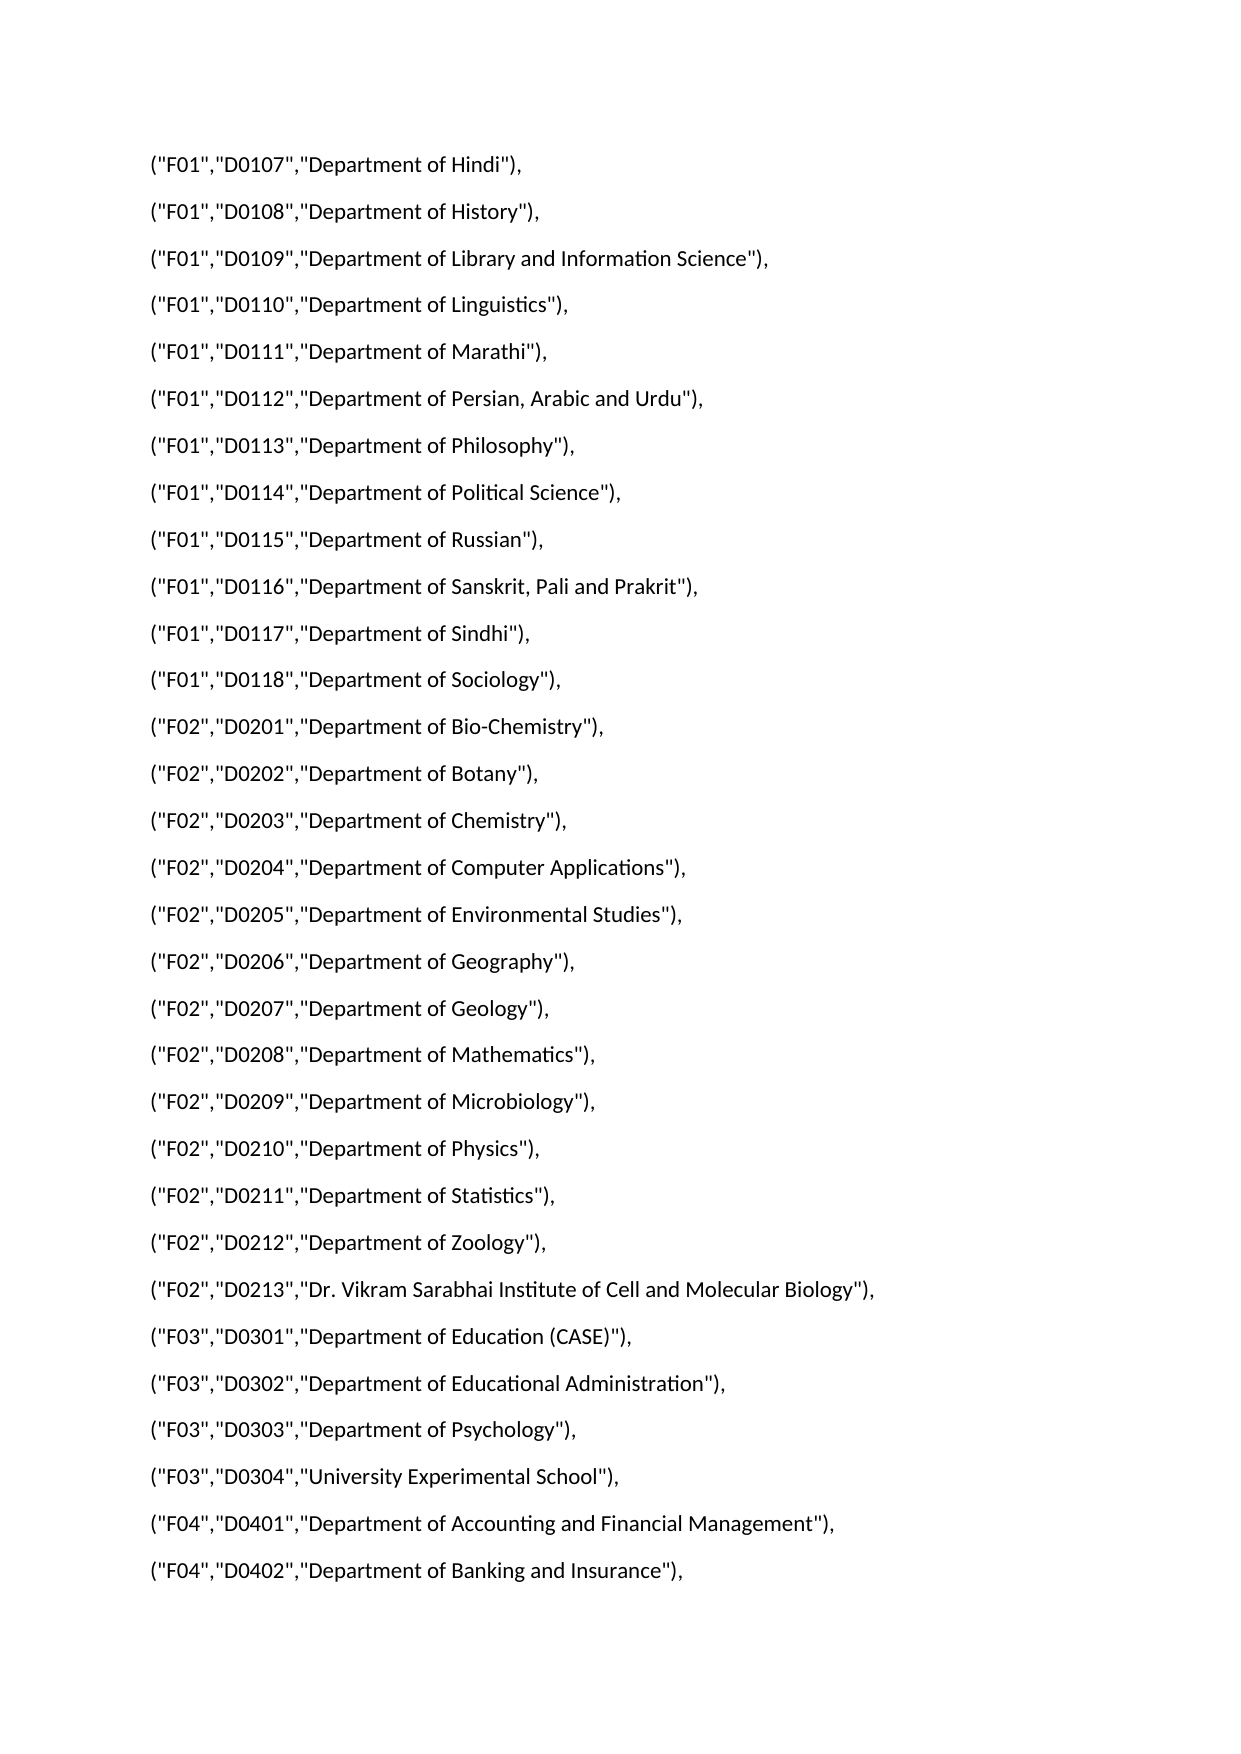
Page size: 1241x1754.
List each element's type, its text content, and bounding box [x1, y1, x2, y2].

text ("F02","D0205","Department of Environmental Studies"), [150, 900, 1090, 928]
text ("F01","D0118","Department of Sociology"), [150, 666, 1090, 694]
text ("F02","D0211","Department of Statistics"), [150, 1181, 1090, 1209]
text ("F01","D0111","Department of Marathi"), [150, 337, 1090, 366]
text ("F02","D0210","Department of Physics"), [150, 1134, 1090, 1162]
text ("F01","D0113","Department of Philosophy"), [150, 431, 1090, 459]
text ("F04","D0402","Department of Banking and Insurance"), [150, 1556, 1090, 1584]
text ("F01","D0108","Department of History"), [150, 197, 1090, 225]
text ("F02","D0208","Department of Mathematics"), [150, 1041, 1090, 1069]
text ("F04","D0401","Department of Accounting and Financial Management"), [150, 1509, 1090, 1537]
text ("F02","D0207","Department of Geology"), [150, 994, 1090, 1022]
text ("F02","D0202","Department of Botany"), [150, 759, 1090, 787]
text ("F01","D0114","Department of Political Science"), [150, 478, 1090, 506]
text ("F01","D0115","Department of Russian"), [150, 525, 1090, 553]
text ("F02","D0212","Department of Zoology"), [150, 1228, 1090, 1256]
text ("F03","D0301","Department of Education (CASE)"), [150, 1322, 1090, 1350]
text ("F03","D0304","University Experimental School"), [150, 1462, 1090, 1491]
text ("F03","D0303","Department of Psychology"), [150, 1416, 1090, 1444]
text ("F01","D0110","Department of Linguistics"), [150, 291, 1090, 319]
text ("F01","D0107","Department of Hindi"), [150, 150, 1090, 178]
text ("F01","D0109","Department of Library and Information Science"), [150, 244, 1090, 272]
text ("F02","D0213","Dr. Vikram Sarabhai Institute of Cell and Molecular Biology"), [150, 1275, 1090, 1303]
text ("F01","D0112","Department of Persian, Arabic and Urdu"), [150, 384, 1090, 412]
text ("F02","D0204","Department of Computer Applications"), [150, 853, 1090, 881]
text ("F01","D0116","Department of Sanskrit, Pali and Prakrit"), [150, 572, 1090, 600]
text ("F01","D0117","Department of Sindhi"), [150, 619, 1090, 647]
text ("F02","D0209","Department of Microbiology"), [150, 1087, 1090, 1116]
text ("F03","D0302","Department of Educational Administration"), [150, 1369, 1090, 1397]
text ("F02","D0203","Department of Chemistry"), [150, 806, 1090, 834]
text ("F02","D0206","Department of Geography"), [150, 947, 1090, 975]
text ("F02","D0201","Department of Bio-Chemistry"), [150, 712, 1090, 741]
